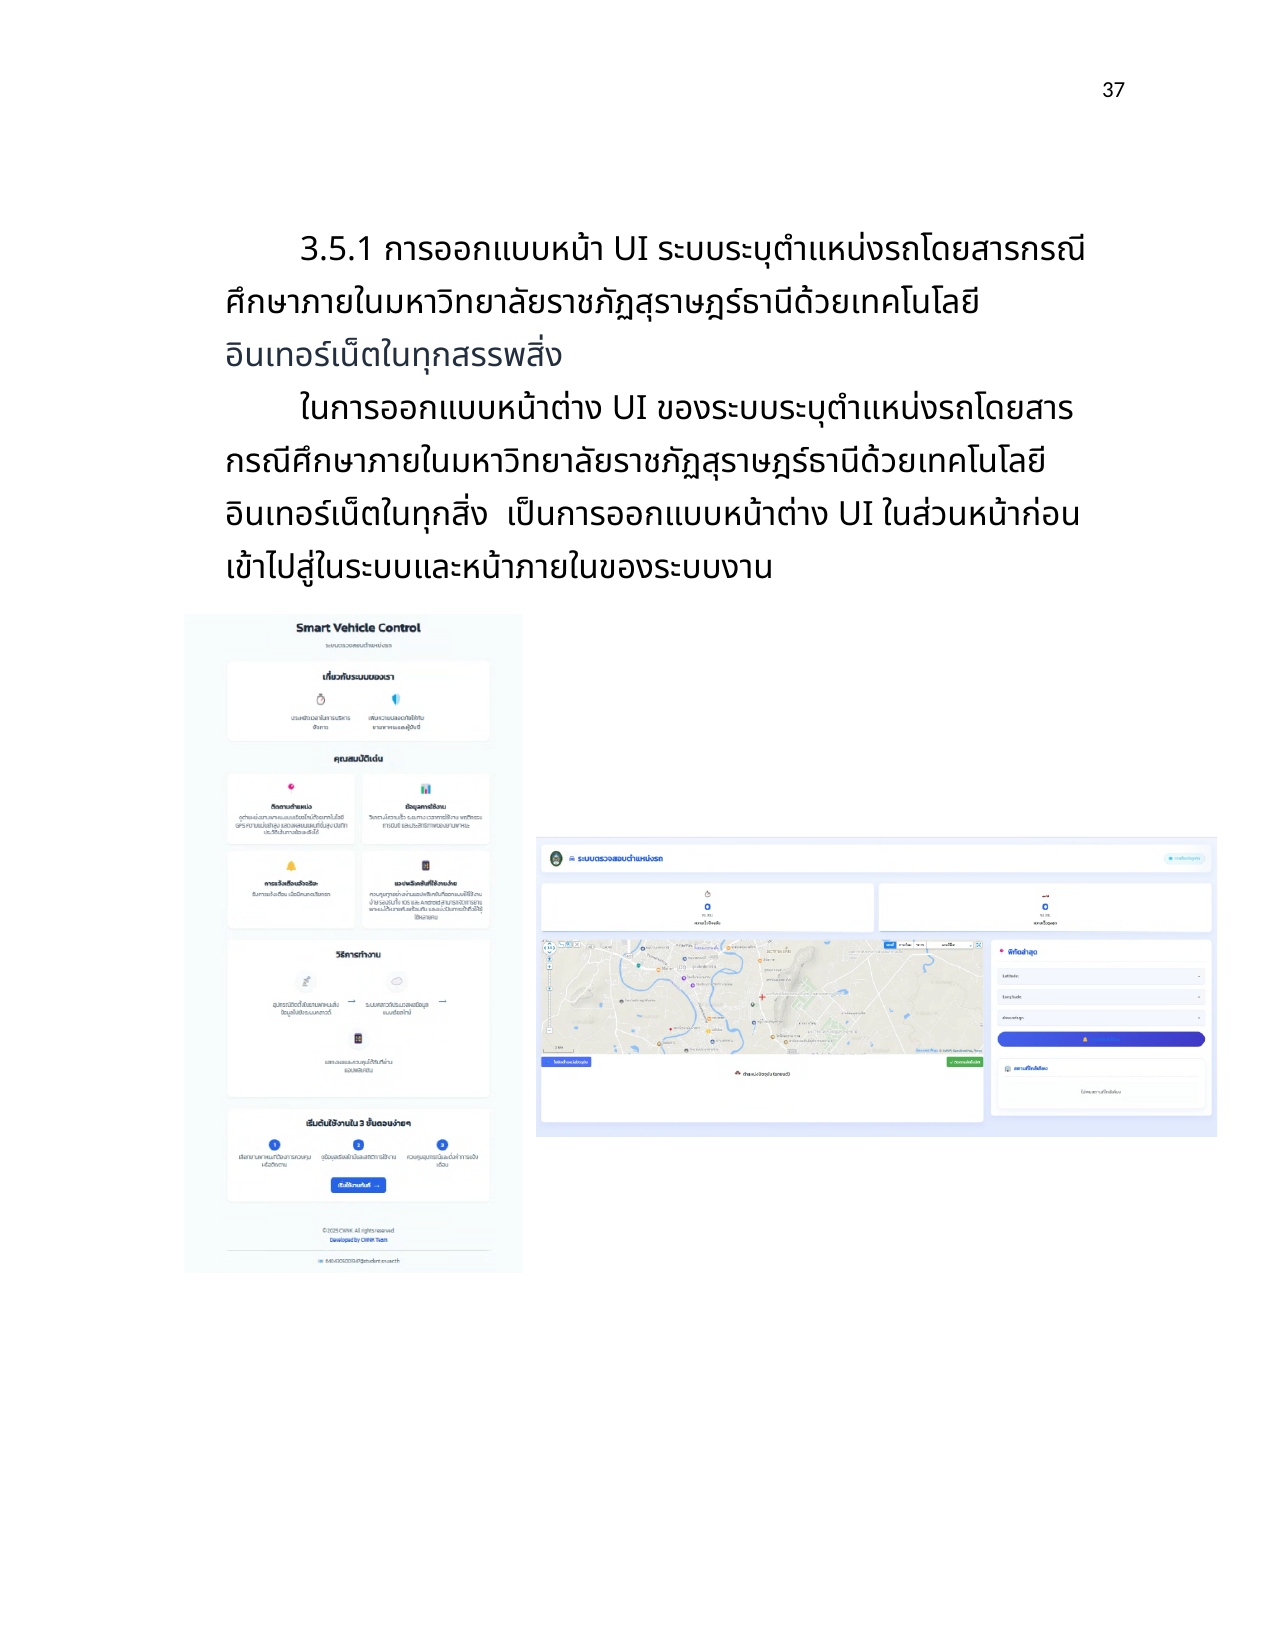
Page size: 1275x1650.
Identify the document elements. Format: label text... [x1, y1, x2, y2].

picture [536, 836, 1218, 1137]
picture [184, 614, 523, 1273]
text 3.5.1 การออกแบบหน้า UI ระบบระบุตำแหน่งรถโดยสารกรณีศึกษาภายในมหาวิทยาลัยราชภัฏสุราษฎร์ธานีด้วยเทคโนโลยีอินเทอร์เน็ตในทุกสรรพสิ่ง [225, 225, 1125, 381]
text ในการออกแบบหน้าต่าง UI ของระบบระบุตำแหน่งรถโดยสารกรณีศึกษาภายในมหาวิทยาลัยราชภัฏสุราษฎร์ธานีด้วยเทคโนโลยีอินเทอร์เน็ตในทุกสิ่ง เป็นการออกแบบหน้าต่าง UI ในส่วนหน้าก่อนเข้าไปสู่ในระบบและหน้าภายในของระบบงาน [225, 384, 1125, 593]
